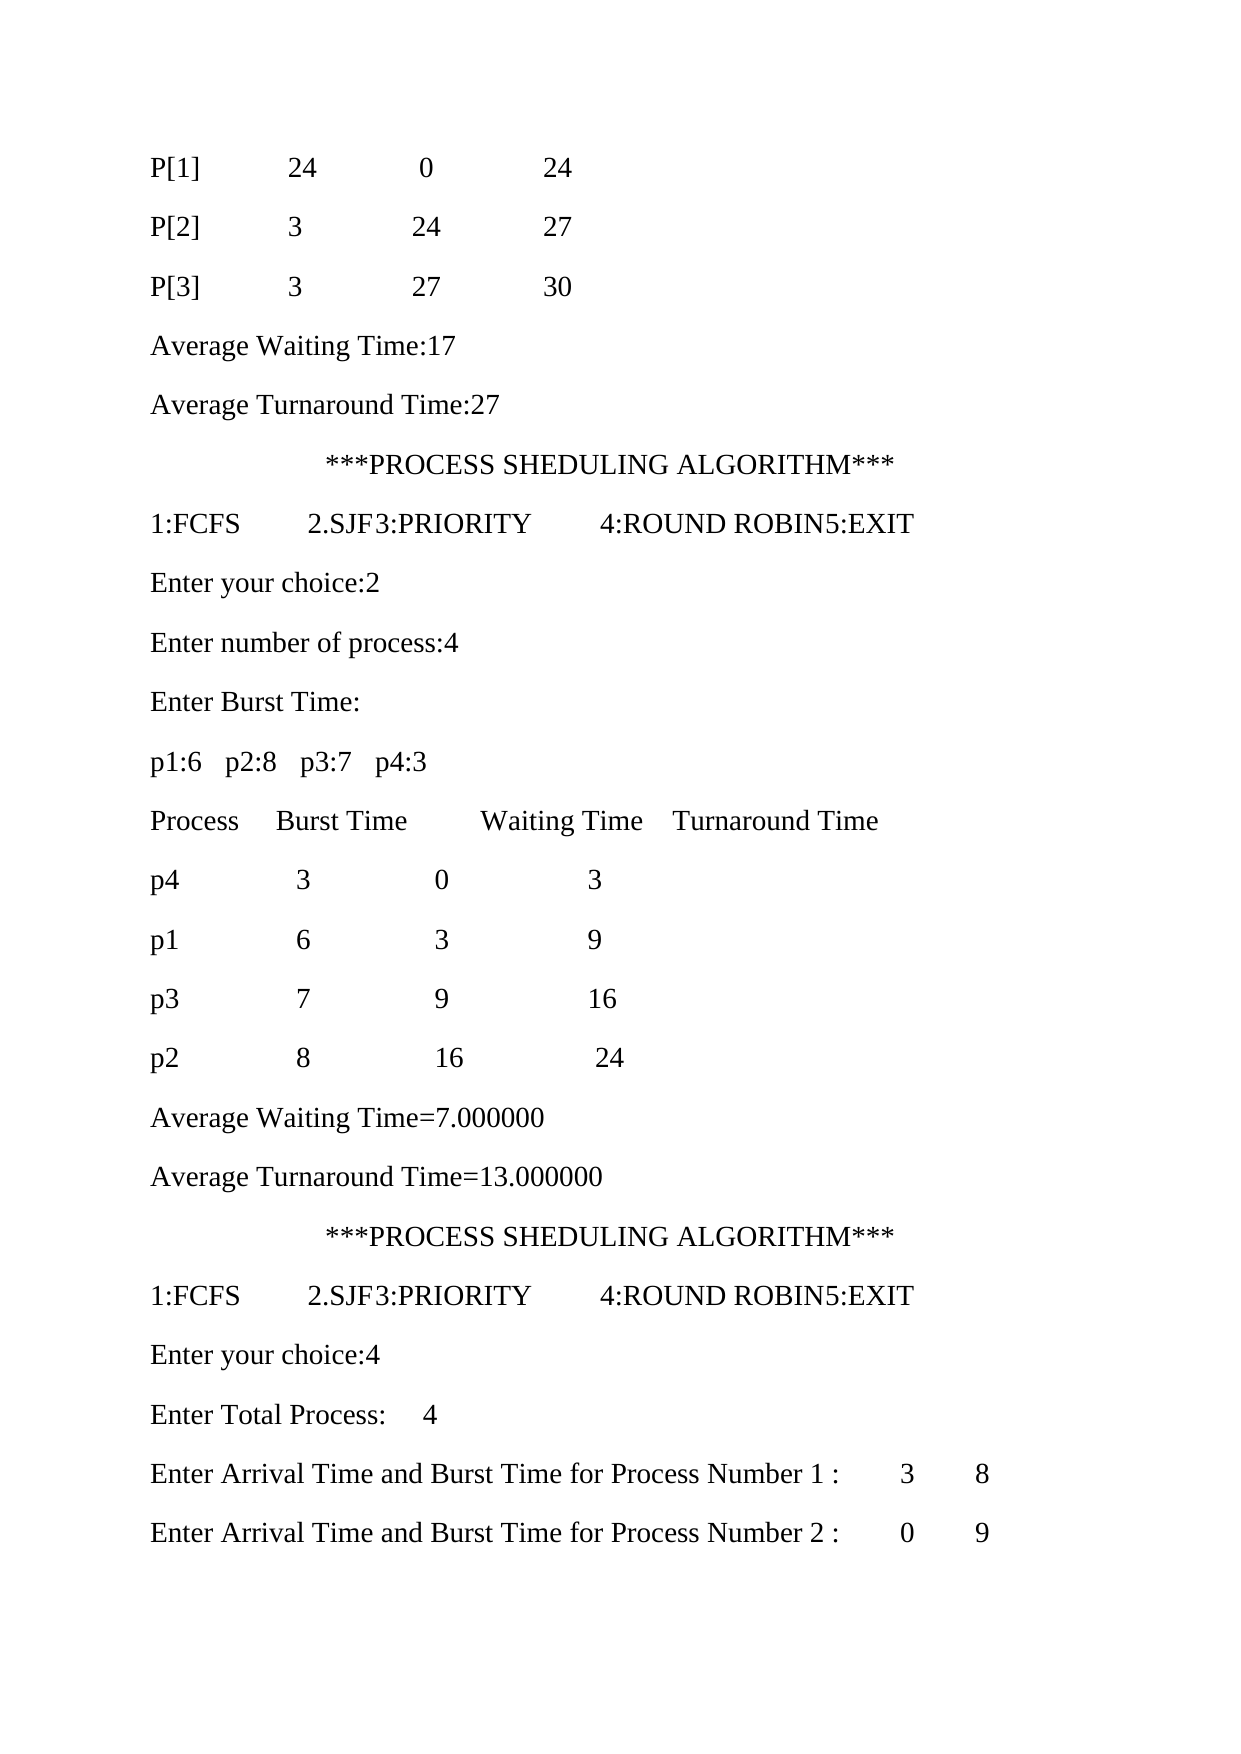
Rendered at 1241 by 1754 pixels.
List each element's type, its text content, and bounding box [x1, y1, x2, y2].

text Enter Total Process: 4 [150, 1397, 1090, 1430]
text Enter Arrival Time and Burst Time for Process Number 1 : 3 8 [150, 1456, 1090, 1490]
text Enter your choice:4 [150, 1337, 1090, 1371]
text p1 6 3 9 [150, 922, 1090, 955]
text Enter number of process:4 [150, 625, 1090, 658]
text Average Turnaround Time:27 [150, 387, 1090, 421]
text Enter Burst Time: [150, 684, 1090, 718]
text p3 7 9 16 [150, 981, 1090, 1015]
text Average Waiting Time=7.000000 [150, 1100, 1090, 1133]
text P[1] 24 0 24 [150, 150, 1090, 183]
text p2 8 16 24 [150, 1041, 1090, 1074]
text ***PROCESS SHEDULING ALGORITHM*** [150, 1219, 1090, 1252]
text Enter Arrival Time and Burst Time for Process Number 2 : 0 9 [150, 1516, 1090, 1549]
text Average Turnaround Time=13.000000 [150, 1159, 1090, 1193]
text P[2] 3 24 27 [150, 209, 1090, 243]
text ***PROCESS SHEDULING ALGORITHM*** [150, 447, 1090, 480]
text p4 3 0 3 [150, 862, 1090, 896]
text Average Waiting Time:17 [150, 328, 1090, 362]
text P[3] 3 27 30 [150, 269, 1090, 302]
text 1:FCFS 2.SJF 3:PRIORITY 4:ROUND ROBIN 5:EXIT [150, 506, 1090, 540]
text Enter your choice:2 [150, 566, 1090, 599]
text 1:FCFS 2.SJF 3:PRIORITY 4:ROUND ROBIN 5:EXIT [150, 1278, 1090, 1312]
text p1:6 p2:8 p3:7 p4:3 [150, 744, 1090, 777]
text Process Burst Time Waiting Time Turnaround Time [150, 803, 1090, 837]
